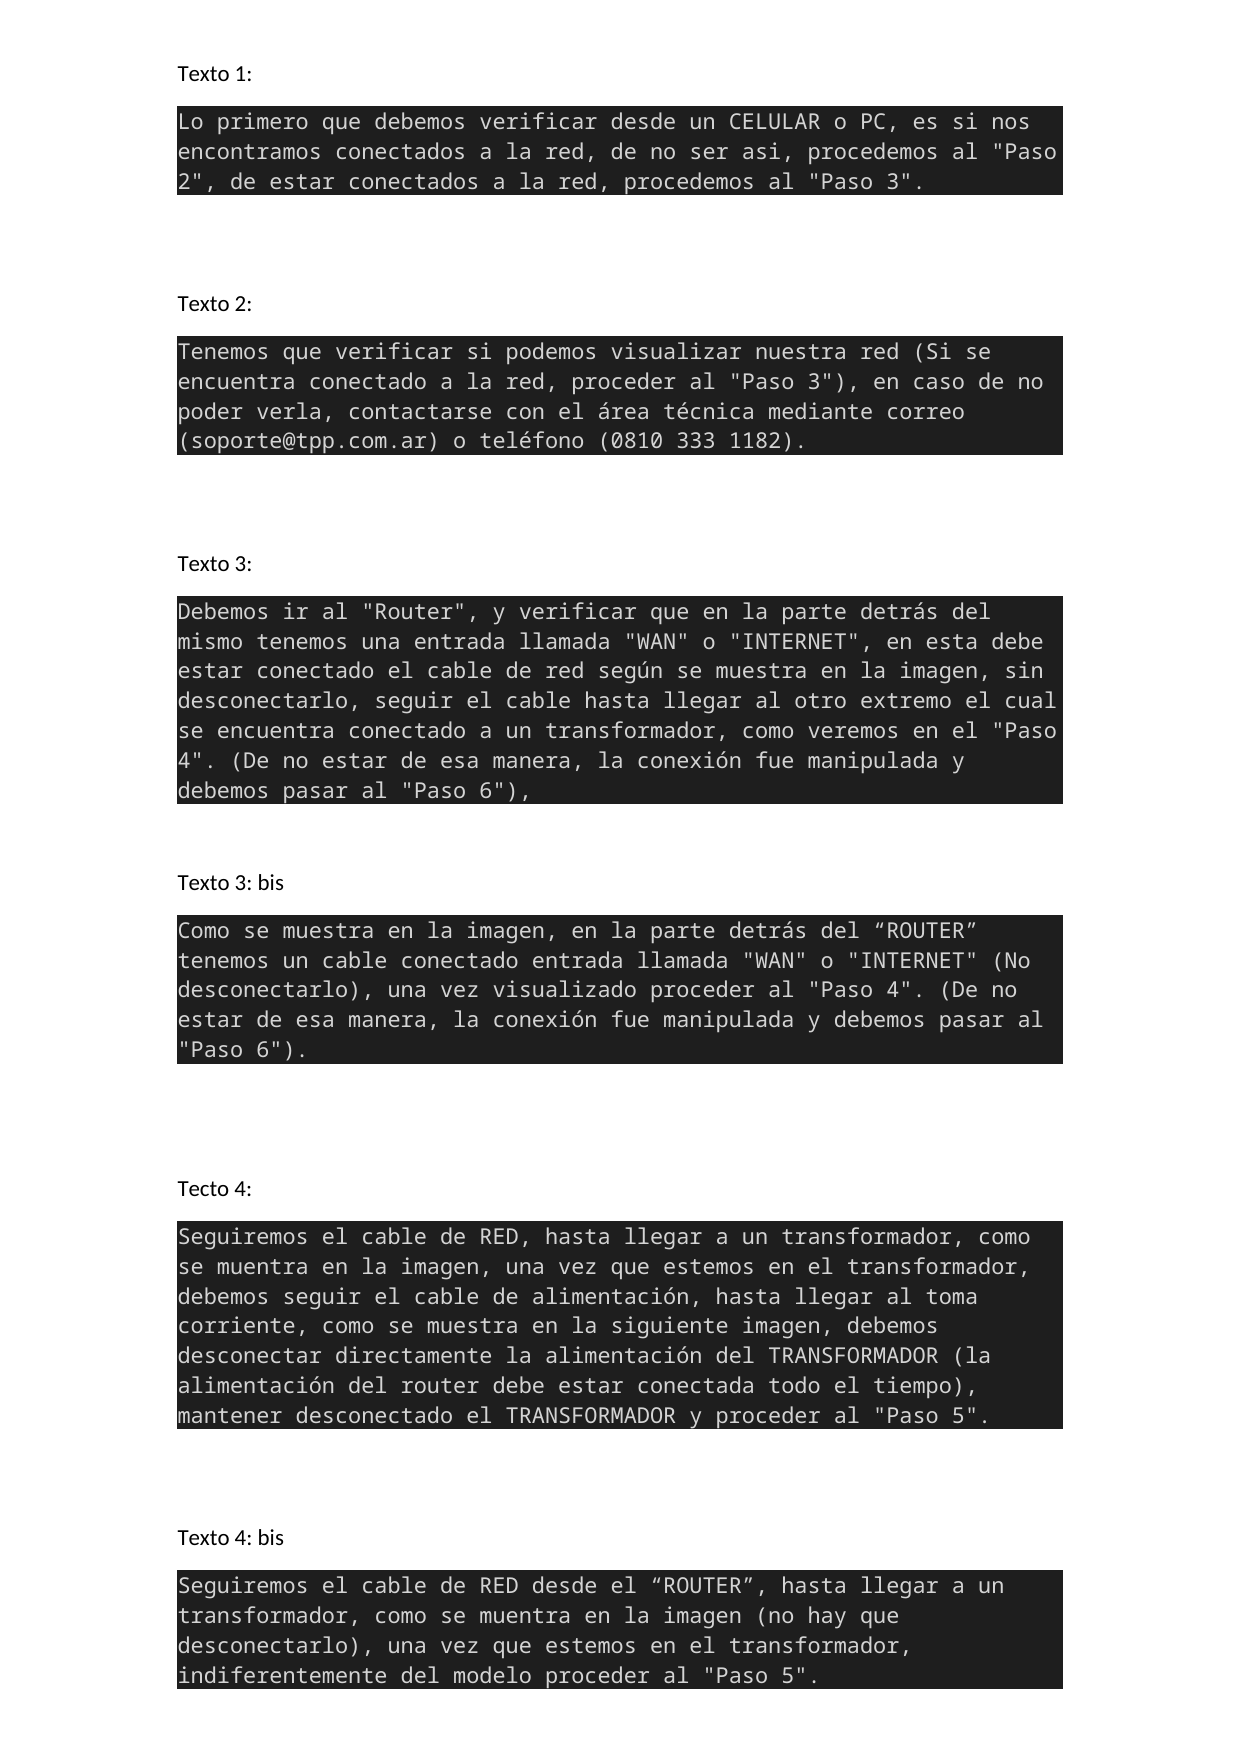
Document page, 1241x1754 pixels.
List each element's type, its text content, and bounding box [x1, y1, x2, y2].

text Texto 4: bis [177, 1523, 1063, 1551]
text Texto 2: [177, 289, 1063, 317]
text Texto 3: bis [177, 868, 1063, 896]
text Debemos ir al "Router", y verificar que en la parte detrás del mismo tenemos una entrada llamada "WAN" o "INTERNET", en esta debe estar conectado el cable de red según se muestra en la imagen, sin desconectarlo, seguir el cable hasta llegar al otro extremo el cual se encuentra conectado a un transformador, como veremos en el "Paso 4". (De no estar de esa manera, la conexión fue manipulada y debemos pasar al "Paso 6"), [177, 596, 1063, 804]
text Texto 3: [177, 549, 1063, 577]
text Lo primero que debemos verificar desde un CELULAR o PC, es si nos encontramos conectados a la red, de no ser asi, procedemos al "Paso 2", de estar conectados a la red, procedemos al "Paso 3". [177, 106, 1063, 195]
text Tenemos que verificar si podemos visualizar nuestra red (Si se encuentra conectado a la red, proceder al "Paso 3"), en caso de no poder verla, contactarse con el área técnica mediante correo (soporte@tpp.com.ar) o teléfono (0810 333 1182). [177, 336, 1063, 455]
text Seguiremos el cable de RED, hasta llegar a un transformador, como se muentra en la imagen, una vez que estemos en el transformador, debemos seguir el cable de alimentación, hasta llegar al toma corriente, como se muestra en la siguiente imagen, debemos desconectar directamente la alimentación del TRANSFORMADOR (la alimentación del router debe estar conectada todo el tiempo), mantener desconectado el TRANSFORMADOR y proceder al "Paso 5". [177, 1221, 1063, 1429]
text Seguiremos el cable de RED desde el “ROUTER”, hasta llegar a un transformador, como se muentra en la imagen (no hay que desconectarlo), una vez que estemos en el transformador, indiferentemente del modelo proceder al "Paso 5". [177, 1570, 1063, 1689]
text Texto 1: [177, 59, 1063, 87]
text Como se muestra en la imagen, en la parte detrás del “ROUTER” tenemos un cable conectado entrada llamada "WAN" o "INTERNET" (No desconectarlo), una vez visualizado proceder al "Paso 4". (De no estar de esa manera, la conexión fue manipulada y debemos pasar al "Paso 6"). [177, 915, 1063, 1064]
text Tecto 4: [177, 1174, 1063, 1202]
